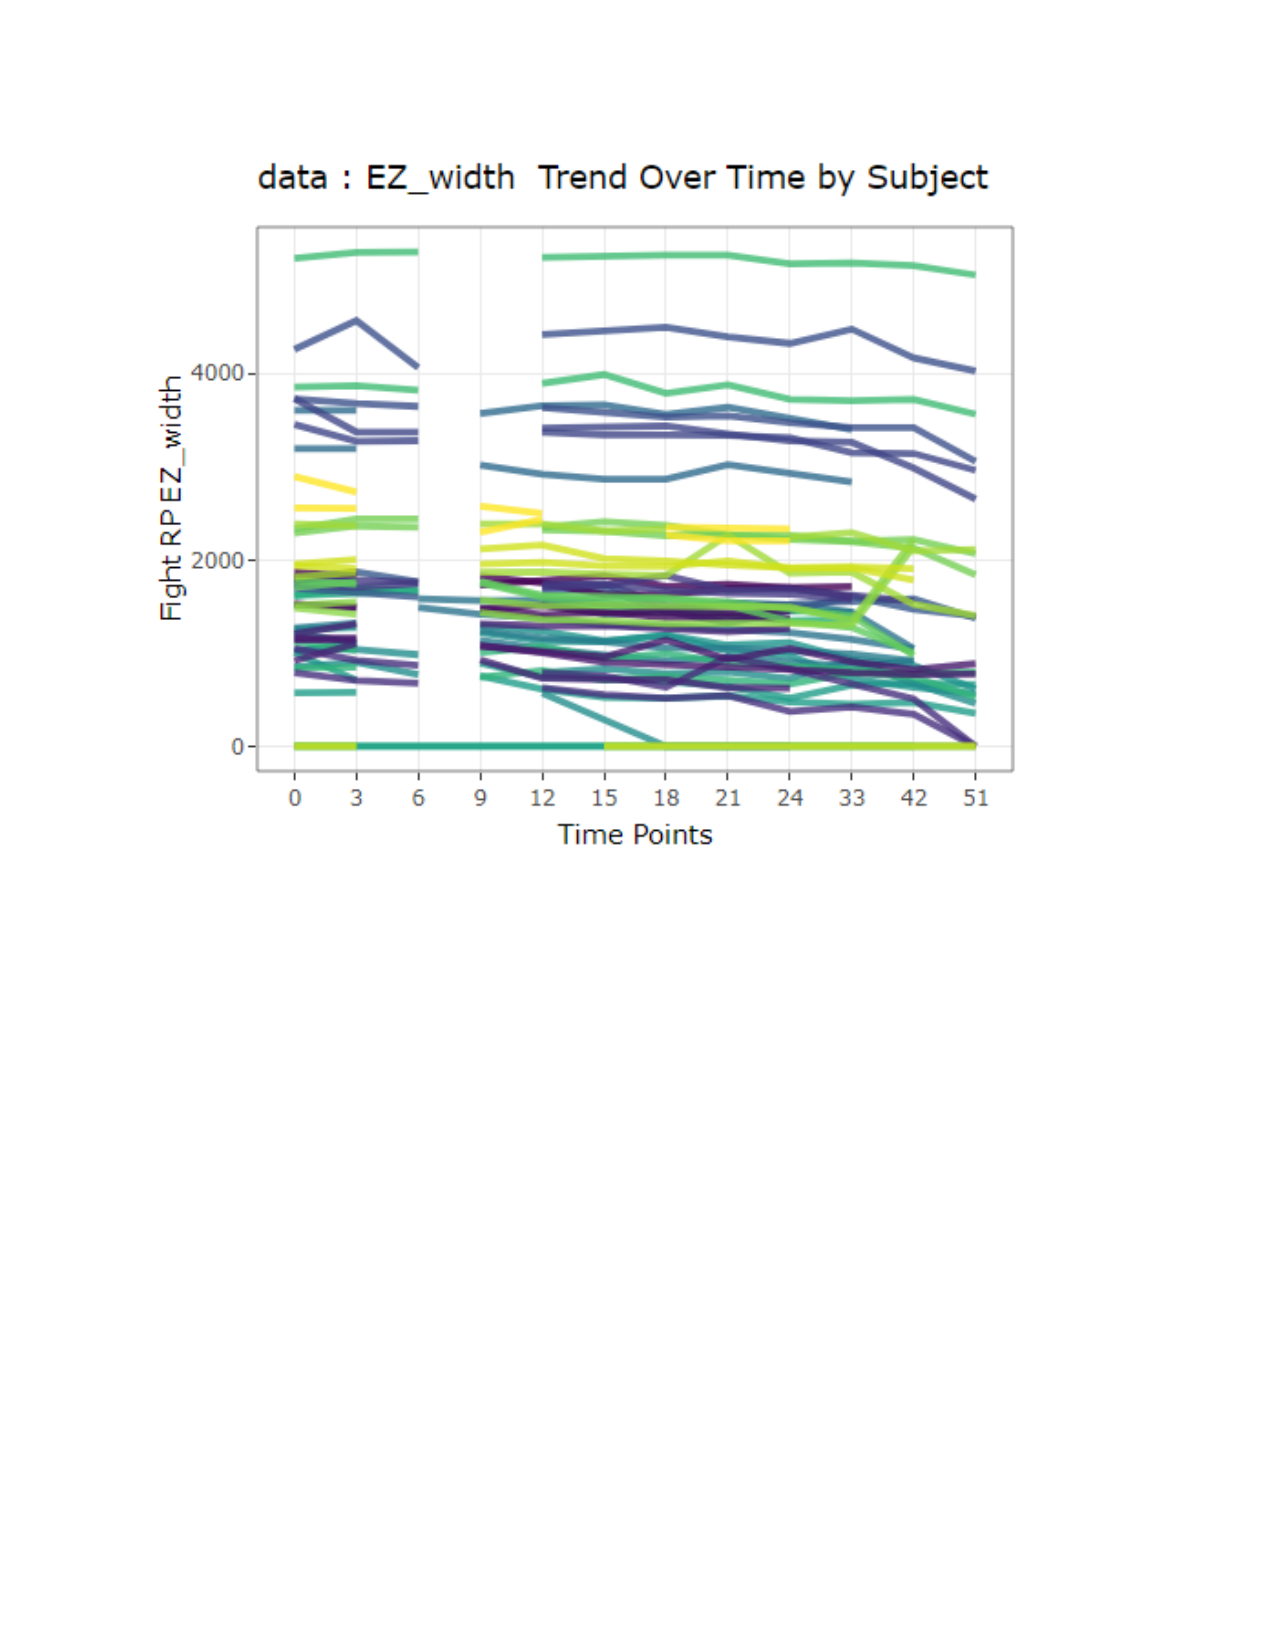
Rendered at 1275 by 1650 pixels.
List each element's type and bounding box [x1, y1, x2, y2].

picture [150, 150, 1025, 850]
